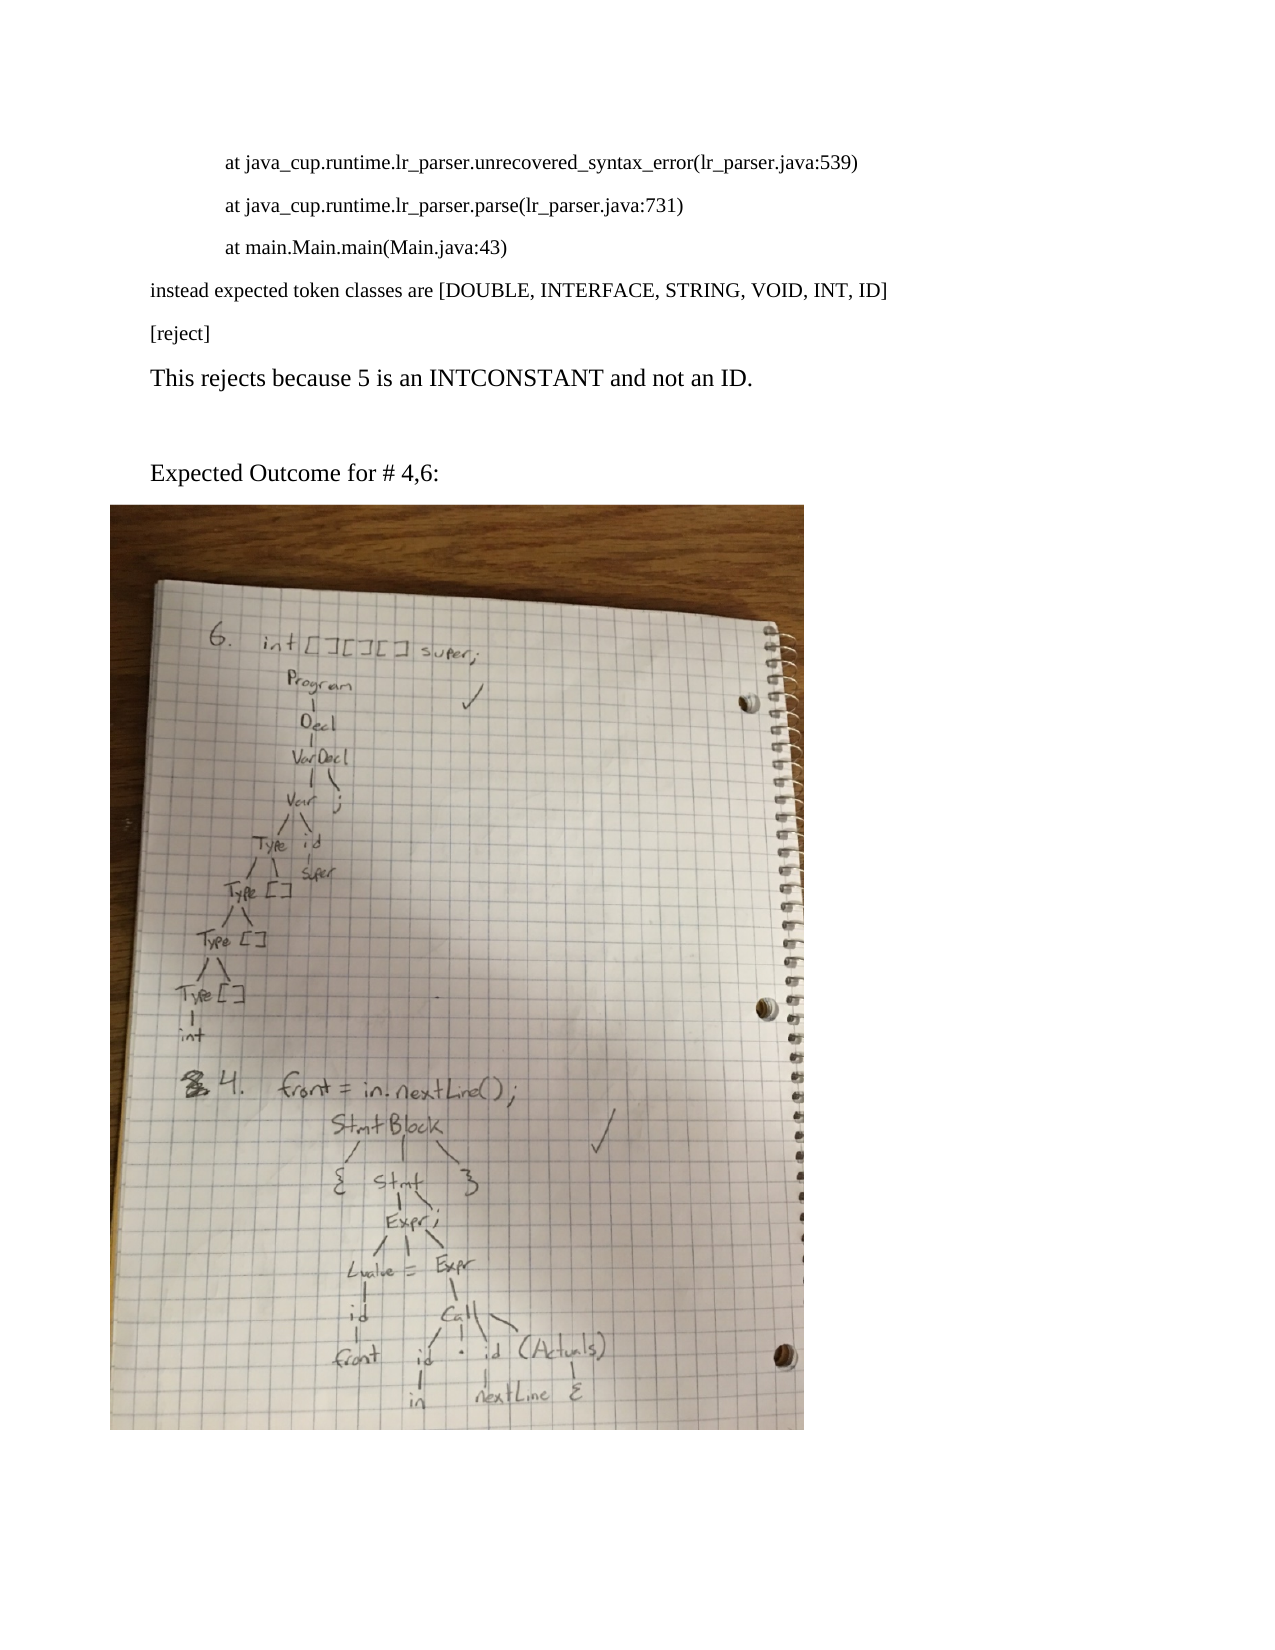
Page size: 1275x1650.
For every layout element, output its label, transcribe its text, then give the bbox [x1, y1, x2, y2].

text at java_cup.runtime.lr_parser.unrecovered_syntax_error(lr_parser.java:539) [150, 150, 1125, 174]
text This rejects because 5 is an INTCONSTANT and not an ID. [150, 363, 1125, 392]
text instead expected token classes are [DOUBLE, INTERFACE, STRING, VOID, INT, ID] [150, 278, 1125, 302]
text [reject] [150, 320, 1125, 344]
text Expected Outcome for # 4,6: [150, 458, 1125, 487]
text at java_cup.runtime.lr_parser.parse(lr_parser.java:731) [150, 193, 1125, 217]
text at main.Main.main(Main.java:43) [150, 235, 1125, 259]
picture [110, 506, 804, 1429]
